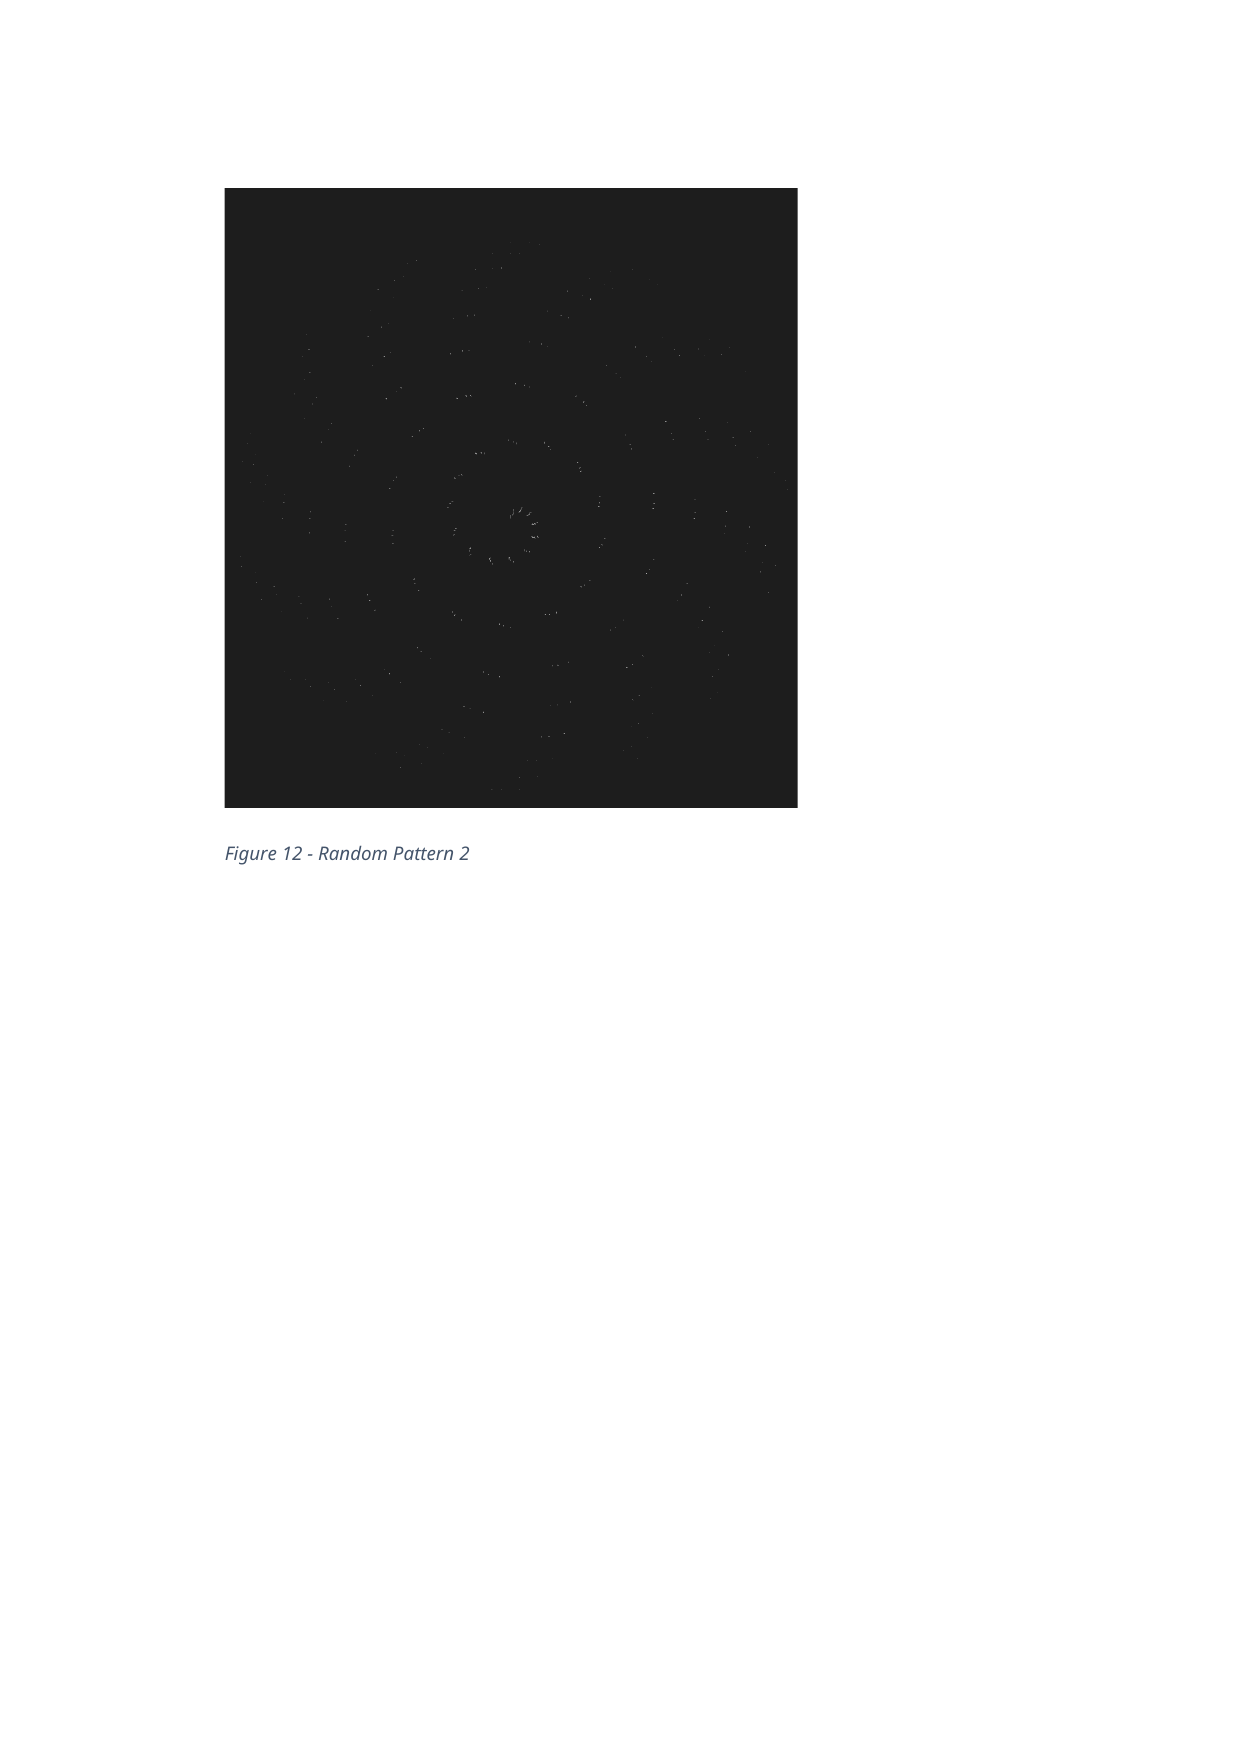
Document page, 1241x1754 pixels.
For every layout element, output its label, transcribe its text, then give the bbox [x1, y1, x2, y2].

picture [224, 188, 798, 808]
text Figure 12 - Random Pattern 2 [224, 840, 1016, 866]
